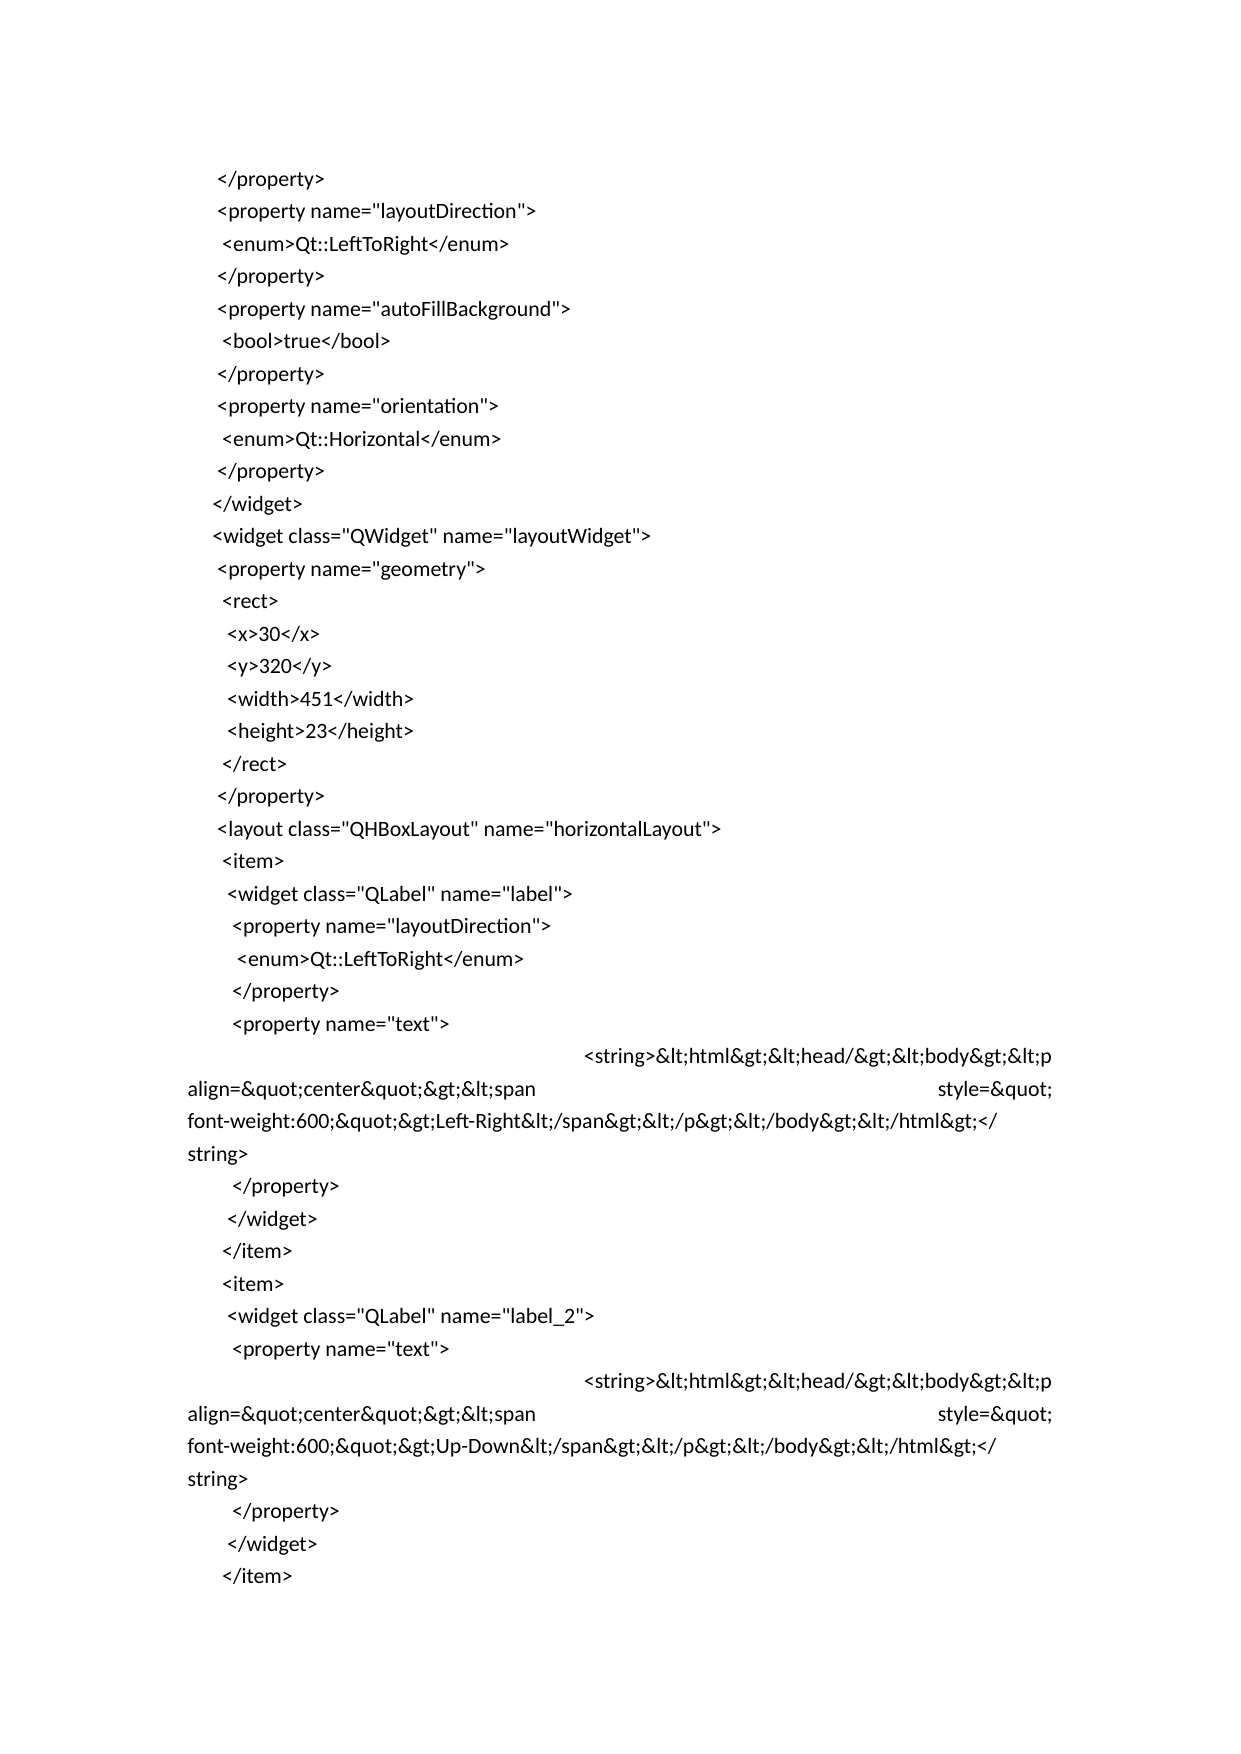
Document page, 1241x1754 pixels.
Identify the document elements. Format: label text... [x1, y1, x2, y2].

text </property> [187, 1169, 1053, 1202]
text <property name="geometry"> [187, 552, 1053, 584]
text <property name="text"> [187, 1007, 1053, 1039]
text </widget> [187, 1527, 1053, 1559]
text </property> [187, 974, 1053, 1007]
text <widget class="QLabel" name="label_2"> [187, 1299, 1053, 1332]
text <property name="text"> [187, 1332, 1053, 1364]
text <string>&lt;html&gt;&lt;head/&gt;&lt;body&gt;&lt;p align=&quot;center&quot;&gt;&lt;span style=&quot; font-weight:600;&quot;&gt;Left-Right&lt;/span&gt;&lt;/p&gt;&lt;/body&gt;&lt;/html&gt;</string> [187, 1039, 1053, 1169]
text </property> [187, 259, 1053, 292]
text <x>30</x> [187, 617, 1053, 649]
text </property> [187, 454, 1053, 487]
text <string>&lt;html&gt;&lt;head/&gt;&lt;body&gt;&lt;p align=&quot;center&quot;&gt;&lt;span style=&quot; font-weight:600;&quot;&gt;Up-Down&lt;/span&gt;&lt;/p&gt;&lt;/body&gt;&lt;/html&gt;</string> [187, 1364, 1053, 1494]
text <property name="layoutDirection"> [187, 194, 1053, 227]
text <widget class="QWidget" name="layoutWidget"> [187, 519, 1053, 552]
text <property name="autoFillBackground"> [187, 292, 1053, 324]
text <enum>Qt::Horizontal</enum> [187, 422, 1053, 454]
text </widget> [187, 487, 1053, 519]
text </rect> [187, 747, 1053, 779]
text <item> [187, 844, 1053, 877]
text <enum>Qt::LeftToRight</enum> [187, 942, 1053, 974]
text <property name="layoutDirection"> [187, 909, 1053, 942]
text </item> [187, 1559, 1053, 1592]
text </property> [187, 162, 1053, 194]
text <y>320</y> [187, 649, 1053, 682]
text </item> [187, 1234, 1053, 1267]
text <width>451</width> [187, 682, 1053, 714]
text <layout class="QHBoxLayout" name="horizontalLayout"> [187, 812, 1053, 844]
text <property name="orientation"> [187, 389, 1053, 422]
text <bool>true</bool> [187, 324, 1053, 357]
text </widget> [187, 1202, 1053, 1234]
text <enum>Qt::LeftToRight</enum> [187, 227, 1053, 259]
text <height>23</height> [187, 714, 1053, 747]
text <rect> [187, 584, 1053, 617]
text </property> [187, 1494, 1053, 1527]
text </property> [187, 357, 1053, 389]
text <widget class="QLabel" name="label"> [187, 877, 1053, 909]
text </property> [187, 779, 1053, 812]
text <item> [187, 1267, 1053, 1299]
